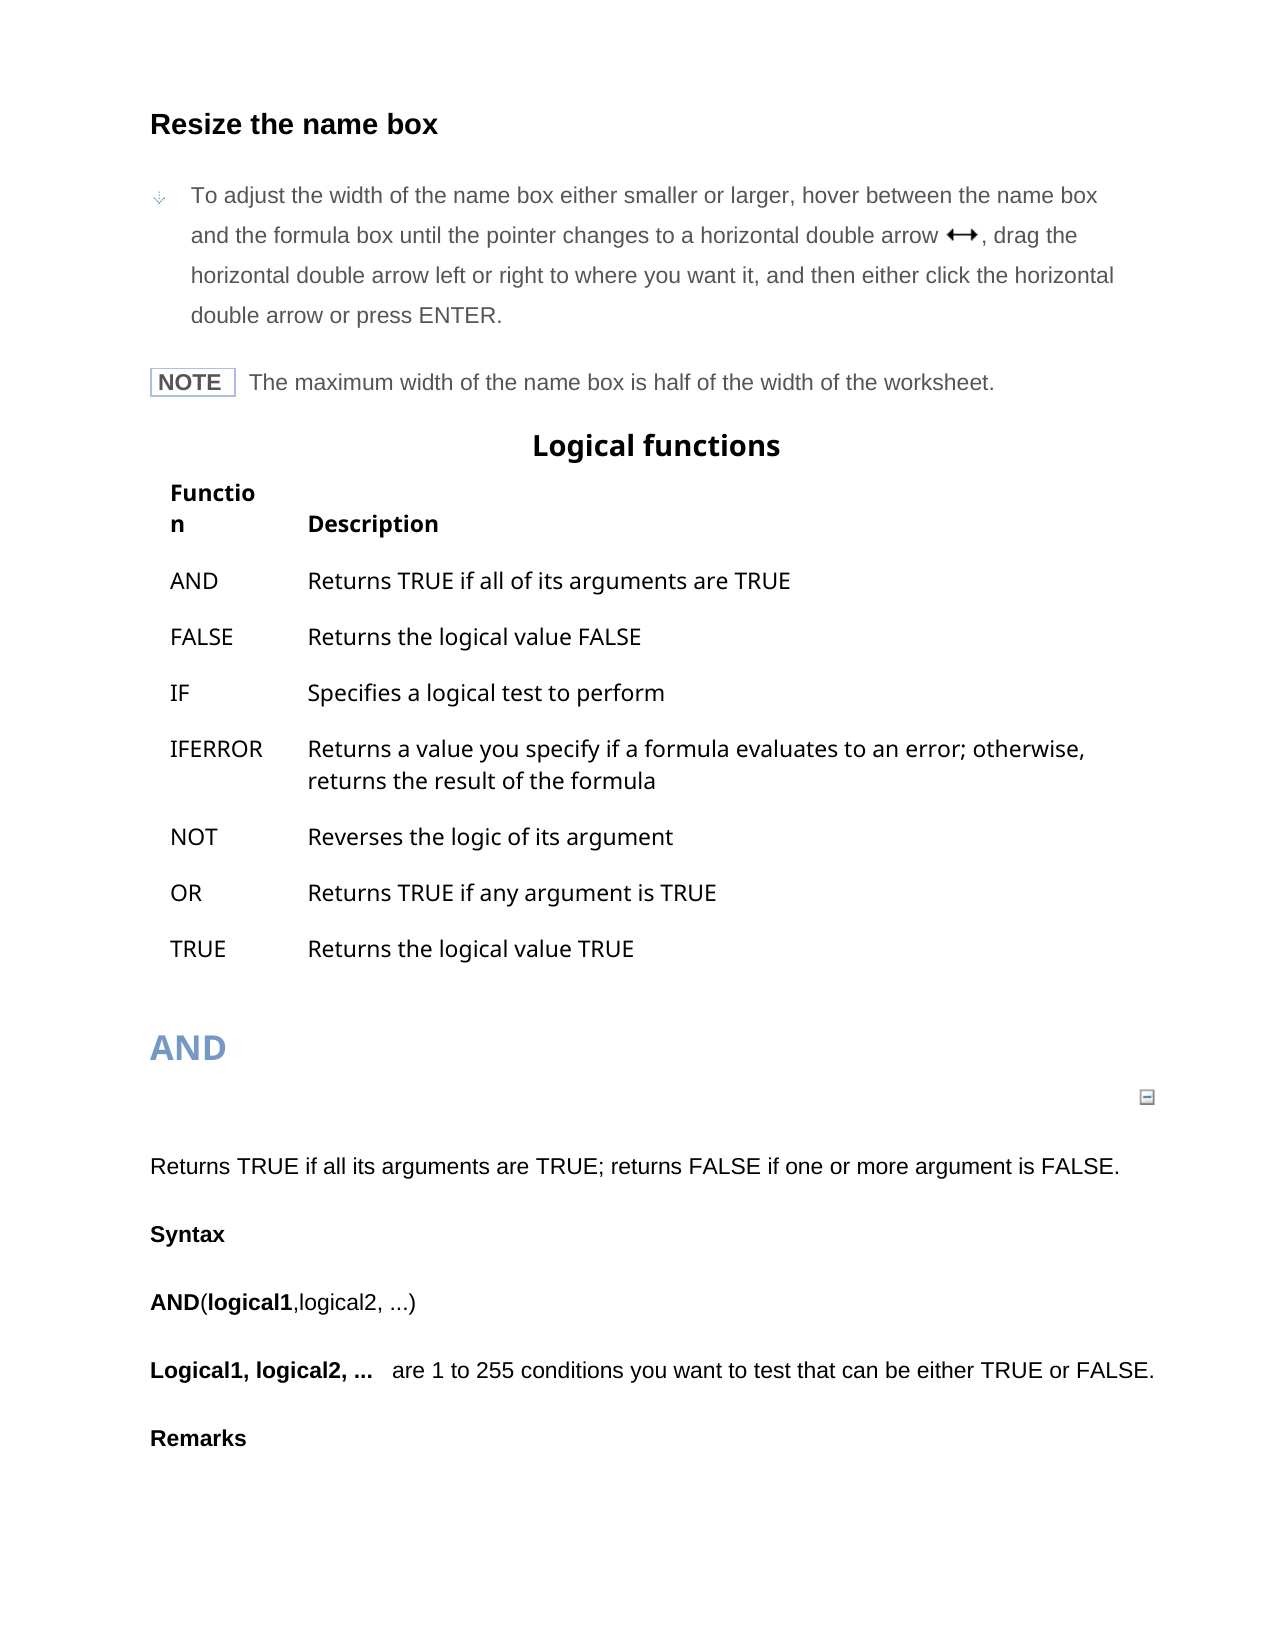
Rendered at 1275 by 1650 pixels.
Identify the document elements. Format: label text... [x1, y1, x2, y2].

text Syntax [150, 1207, 1162, 1247]
text Returns TRUE if all its arguments are TRUE; returns FALSE if one or more argument is FALSE. [150, 1139, 1162, 1179]
table_cell OR [151, 865, 288, 921]
table_header Description [289, 465, 1186, 552]
table_header Function [151, 465, 288, 552]
table_cell Specifies a logical test to perform [289, 665, 1186, 721]
table_cell Returns TRUE if all of its arguments are TRUE [289, 552, 1186, 608]
list To adjust the width of the name box either smaller or larger, hover between the name box and the formula box until the pointer changes to a horizontal double arrow , drag the horizontal double arrow left or right to where you want it, and then either click the horizontal double arrow or press ENTER. [153, 169, 1122, 329]
text Resize the name box [150, 103, 1162, 141]
table_cell FALSE [151, 609, 288, 665]
picture [1132, 1088, 1163, 1105]
text Logical functions [150, 425, 1162, 465]
table_cell IF [151, 665, 288, 721]
table_cell Returns the logical value FALSE [289, 609, 1186, 665]
text AND [150, 1024, 1162, 1071]
table_cell TRUE [151, 921, 288, 977]
table_cell NOT [151, 809, 288, 865]
text Note The maximum width of the name box is half of the width of the worksheet. [150, 357, 1162, 397]
table_cell Returns the logical value TRUE [289, 921, 1186, 977]
table_cell Reverses the logic of its argument [289, 809, 1186, 865]
picture [944, 226, 981, 244]
text AND(logical1,logical2, ...) [150, 1275, 1162, 1315]
text Hide All [150, 1071, 1162, 1111]
table_cell IFERROR [151, 721, 288, 808]
text Remarks [150, 1412, 1162, 1452]
table_cell Returns TRUE if any argument is TRUE [289, 865, 1186, 921]
text Logical1, logical2, ... are 1 to 255 conditions you want to test that can be either TRUE or FALSE. [150, 1343, 1162, 1383]
table_cell AND [151, 552, 288, 608]
table_cell Returns a value you specify if a formula evaluates to an error; otherwise, returns the result of the formula [289, 721, 1186, 808]
picture [154, 187, 165, 204]
